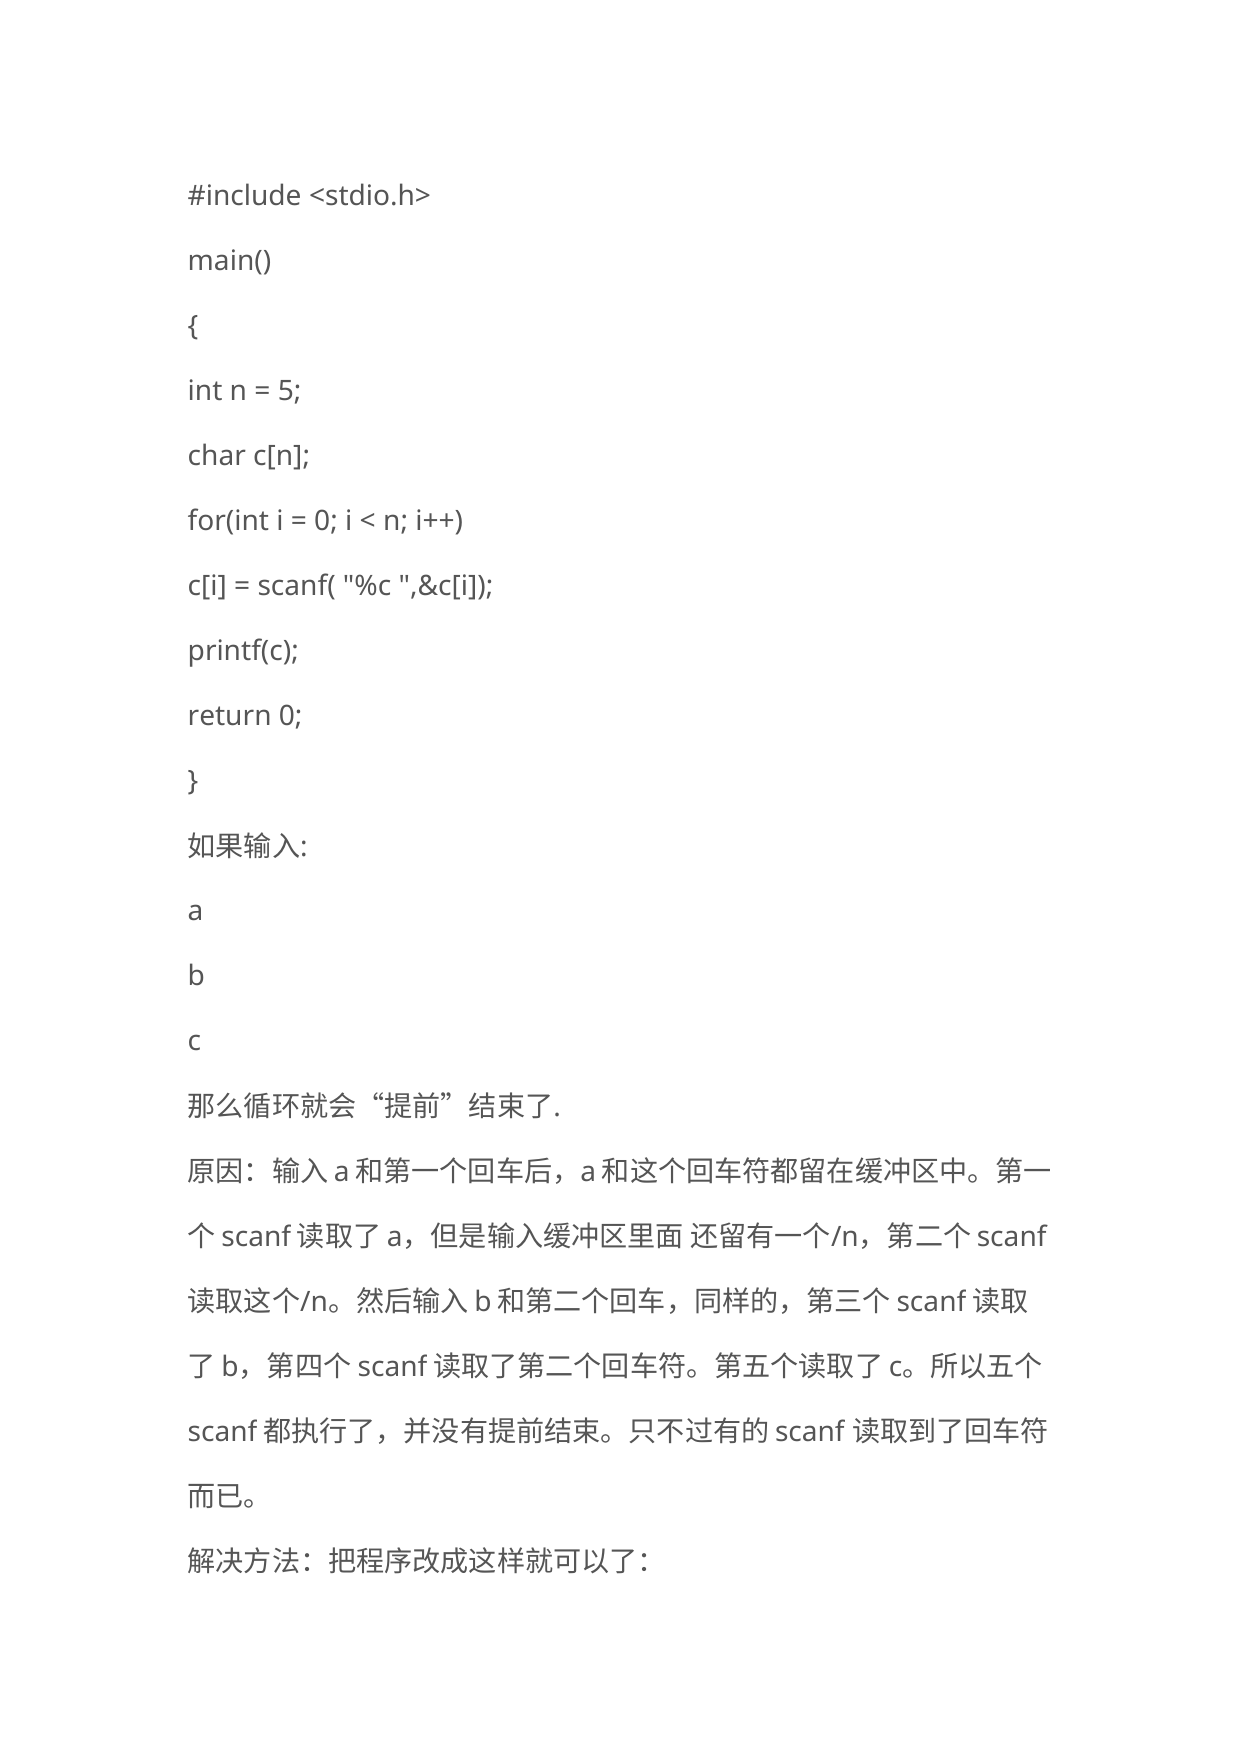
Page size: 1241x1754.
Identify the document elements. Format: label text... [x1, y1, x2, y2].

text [187, 1137, 1053, 1592]
text #include <stdio.h> main() { int n = 5; char c[n]; for(int i = 0; i < n; i++) c[i] = scanf( "%c ",&c[i]); printf(c); return 0; } 如果输入: a b c 那么循环就会“提前”结束了. [187, 162, 1053, 1137]
